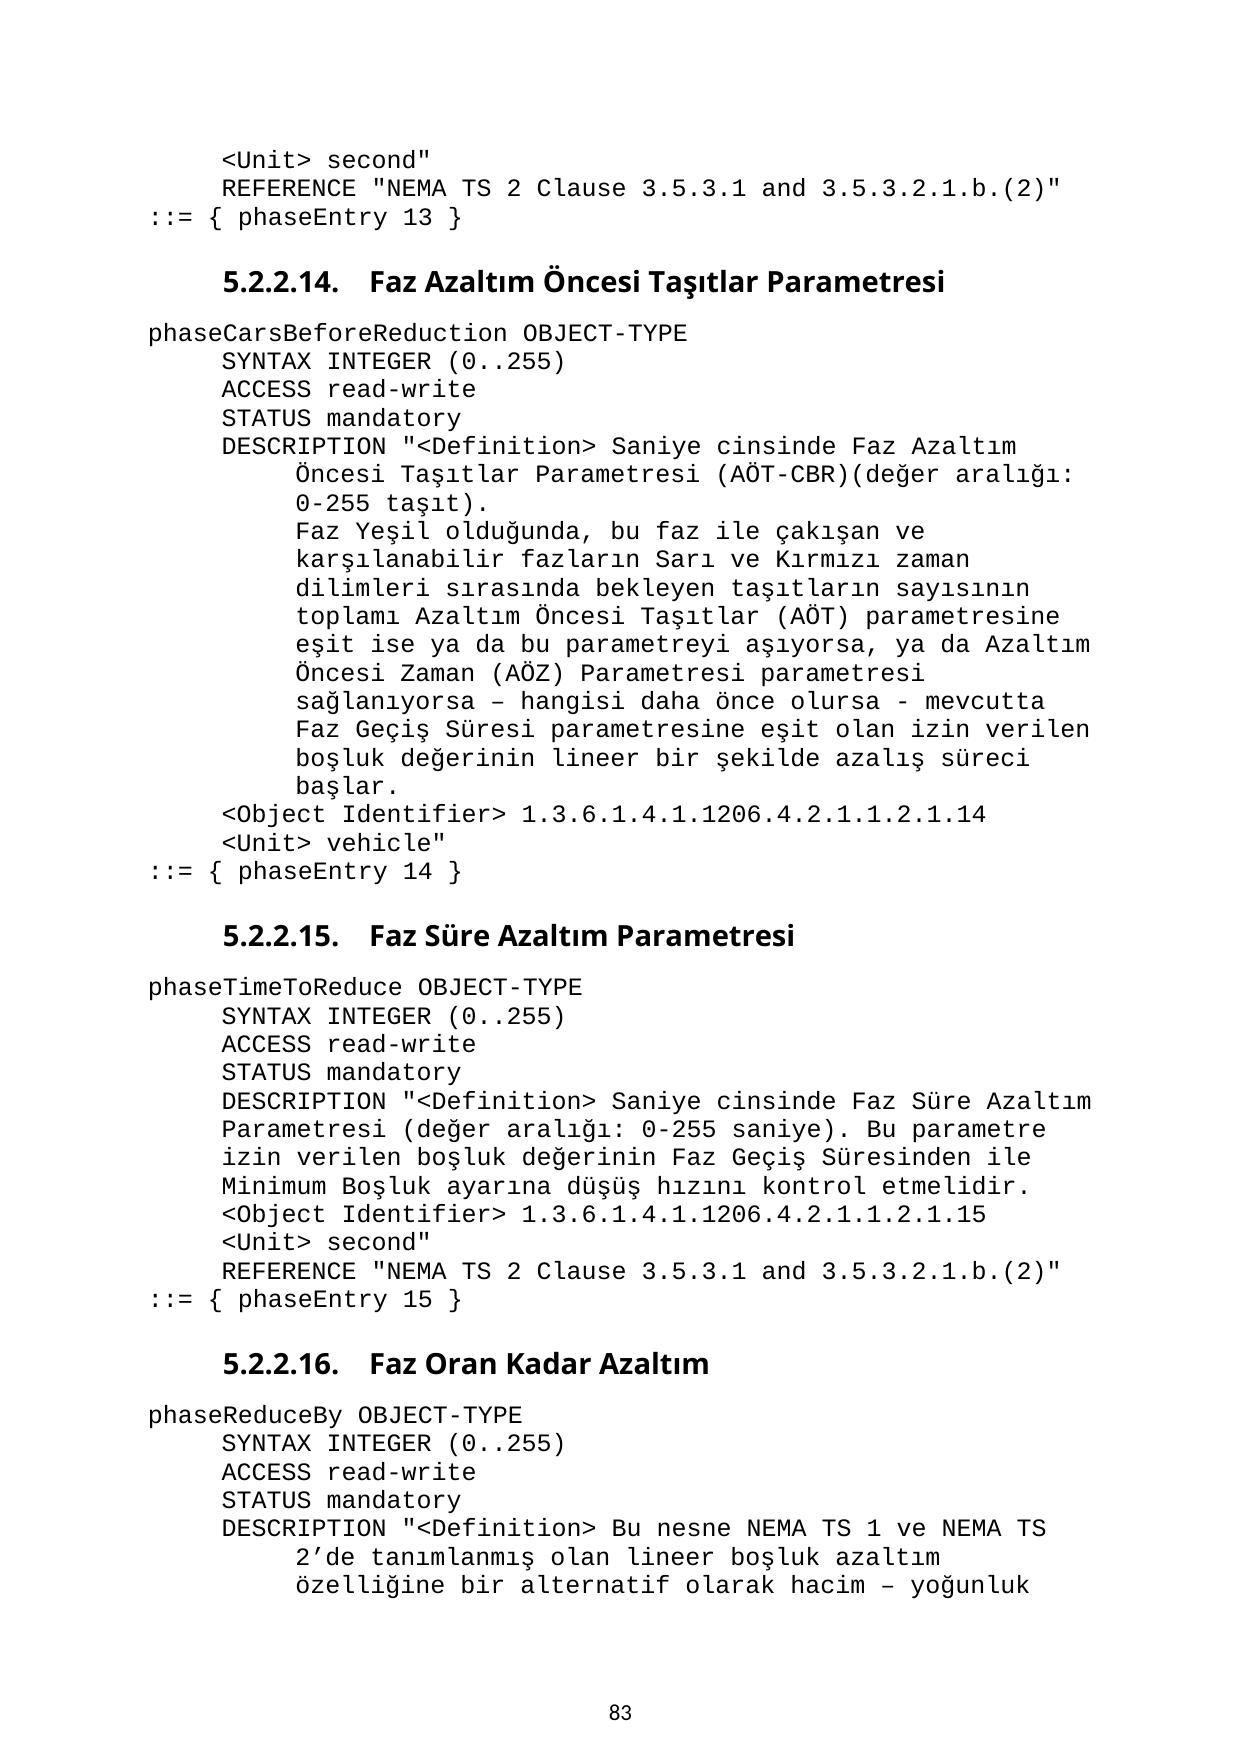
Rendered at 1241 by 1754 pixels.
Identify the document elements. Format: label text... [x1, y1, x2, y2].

text phaseTimeToReduce OBJECT-TYPE [148, 975, 1093, 1003]
text <Unit> second" [221, 148, 1093, 176]
text SYNTAX INTEGER (0..255) [221, 349, 1093, 377]
text REFERENCE "NEMA TS 2 Clause 3.5.3.1 and 3.5.3.2.1.b.(2)" [221, 176, 1093, 204]
text ::= { phaseEntry 13 } [148, 204, 1093, 233]
text REFERENCE "NEMA TS 2 Clause 3.5.3.1 and 3.5.3.2.1.b.(2)" [221, 1258, 1093, 1287]
text DESCRIPTION "<Definition> Saniye cinsinde Faz Süre Azaltım Parametresi (değer aralığı: 0-255 saniye). Bu parametre izin verilen boşluk değerinin Faz Geçiş Süresinden ile Minimum Boşluk ayarına düşüş hızını kontrol etmelidir. [221, 1088, 1093, 1202]
subtitle Faz Süre Azaltım Parametresi [223, 915, 1093, 955]
text ACCESS read-write [221, 1032, 1093, 1060]
text ::= { phaseEntry 15 } [148, 1287, 1093, 1315]
text STATUS mandatory [221, 1488, 1093, 1516]
subtitle Faz Oran Kadar Azaltım [223, 1343, 1093, 1383]
text STATUS mandatory [221, 405, 1093, 434]
text <Object Identifier> 1.3.6.1.4.1.1206.4.2.1.1.2.1.14 [221, 802, 1093, 830]
text <Object Identifier> 1.3.6.1.4.1.1206.4.2.1.1.2.1.15 [221, 1202, 1093, 1230]
text <Unit> second" [221, 1230, 1093, 1258]
text DESCRIPTION "<Definition> Saniye cinsinde Faz Azaltım [221, 434, 1093, 462]
text SYNTAX INTEGER (0..255) [221, 1003, 1093, 1032]
text ACCESS read-write [221, 377, 1093, 405]
text SYNTAX INTEGER (0..255) [221, 1431, 1093, 1459]
text ACCESS read-write [221, 1459, 1093, 1488]
subtitle Faz Azaltım Öncesi Taşıtlar Parametresi [223, 261, 1093, 301]
text STATUS mandatory [221, 1060, 1093, 1088]
text phaseReduceBy OBJECT-TYPE [148, 1403, 1093, 1431]
text DESCRIPTION "<Definition> Bu nesne NEMA TS 1 ve NEMA TS [221, 1516, 1093, 1544]
text <Unit> vehicle" [221, 830, 1093, 859]
text ::= { phaseEntry 14 } [148, 859, 1093, 887]
text Faz Yeşil olduğunda, bu faz ile çakışan ve karşılanabilir fazların Sarı ve Kırmızı zaman dilimleri sırasında bekleyen taşıtların sayısının toplamı Azaltım Öncesi Taşıtlar (AÖT) parametresine eşit ise ya da bu parametreyi aşıyorsa, ya da Azaltım Öncesi Zaman (AÖZ) Parametresi parametresi sağlanıyorsa – hangisi daha önce olursa - mevcutta Faz Geçiş Süresi parametresine eşit olan izin verilen boşluk değerinin lineer bir şekilde azalış süreci başlar. [295, 519, 1093, 802]
text Öncesi Taşıtlar Parametresi (AÖT-CBR)(değer aralığı: 0-255 taşıt). [295, 462, 1093, 519]
text phaseCarsBeforeReduction OBJECT-TYPE [148, 320, 1093, 349]
